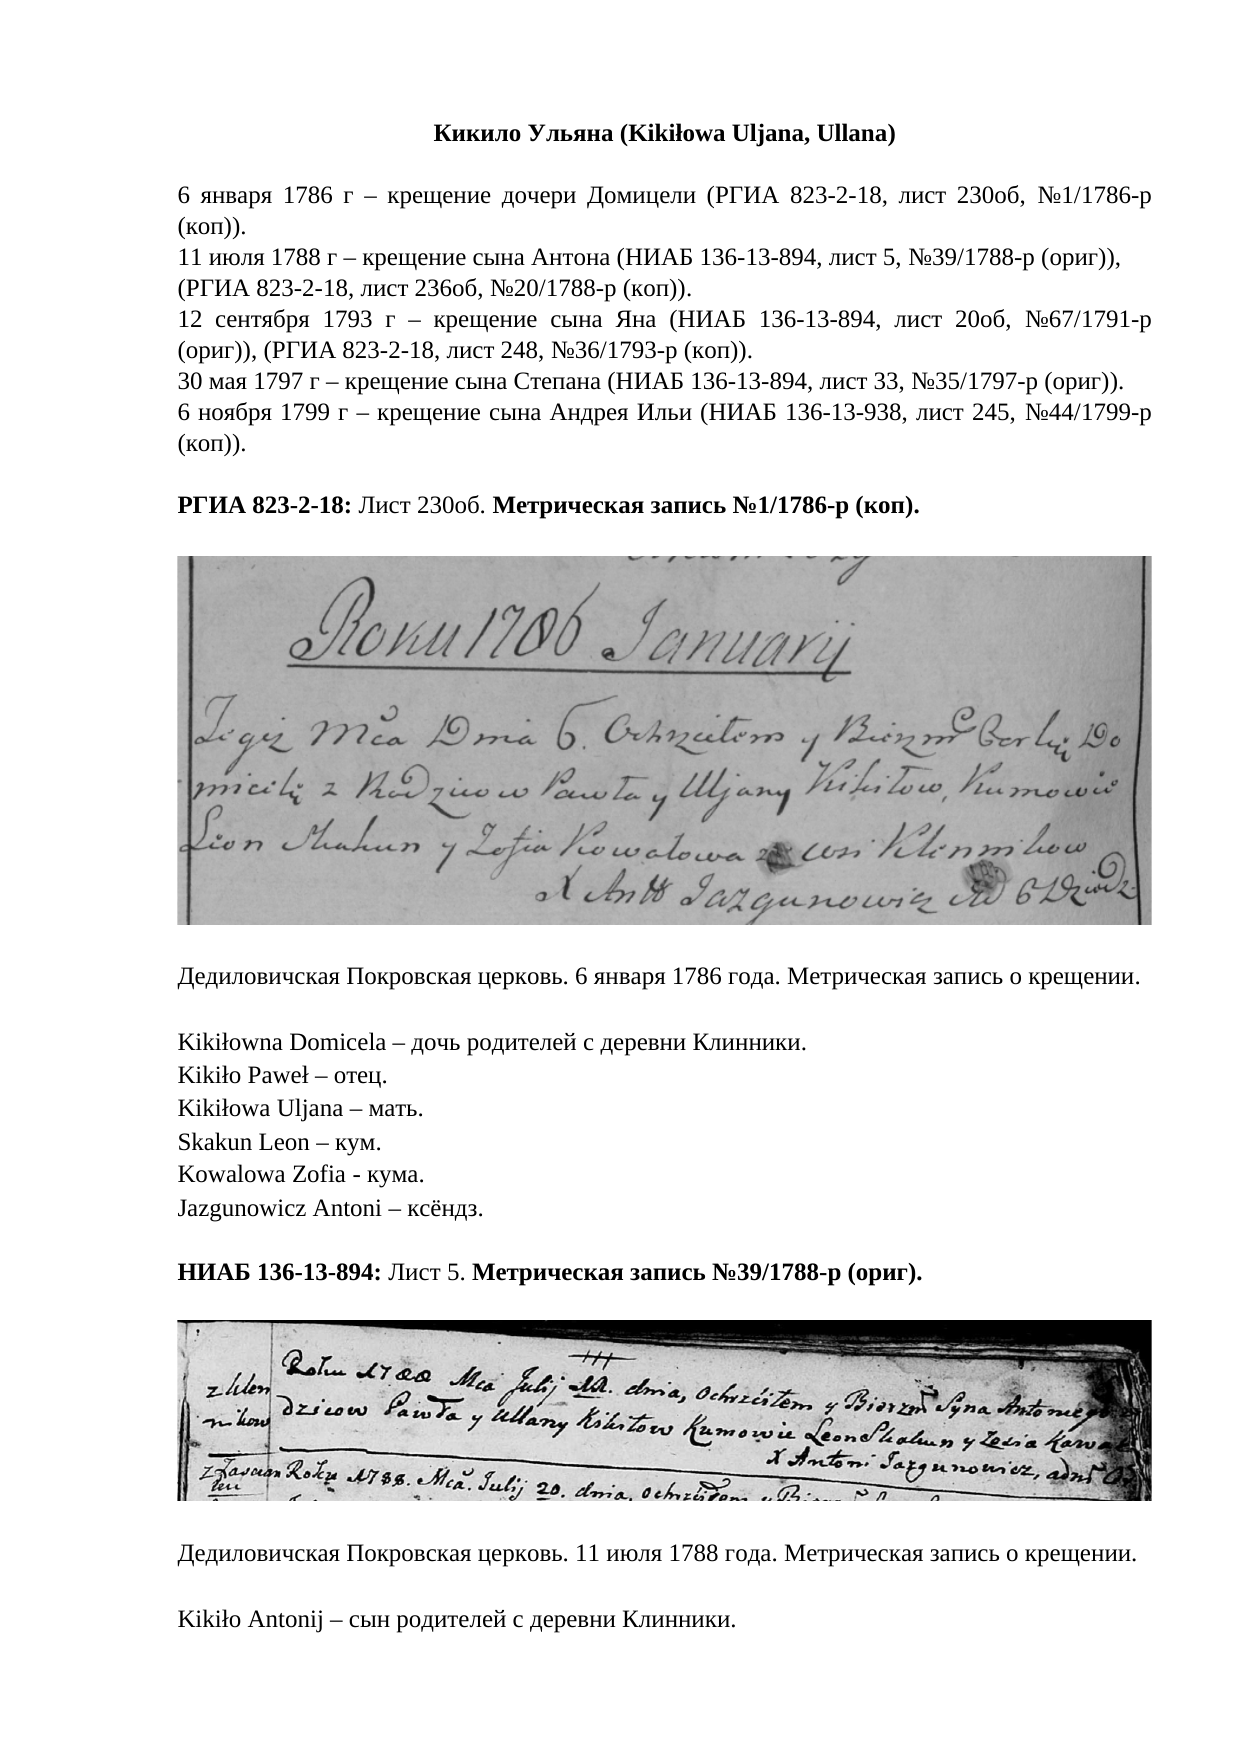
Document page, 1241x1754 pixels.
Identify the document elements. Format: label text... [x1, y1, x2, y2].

text 6 ноября 1799 г – крещение сына Андрея Ильи (НИАБ 136-13-938, лист 245, №44/1799-р (коп)). [177, 397, 1152, 457]
text Дедиловичская Покровская церковь. 11 июля 1788 года. Метрическая запись о крещении. [177, 1538, 1152, 1566]
text 6 января 1786 г – крещение дочери Домицели (РГИА 823-2-18, лист 230об, №1/1786-р (коп)). [177, 180, 1152, 240]
text НИАБ 136-13-894: Лист 5. Метрическая запись №39/1788-р (ориг). [177, 1257, 1152, 1285]
text 30 мая 1797 г – крещение сына Степана (НИАБ 136-13-894, лист 33, №35/1797-р (ориг)). [177, 366, 1152, 395]
picture [177, 556, 1152, 925]
text Skakun Leon – кум. [177, 1127, 1152, 1155]
text Кикило Ульяна (Kikiłowa Uljana, Ullana) [177, 118, 1152, 147]
picture [177, 1320, 1152, 1501]
text Kikiło Antonij – сын родителей с деревни Клинники. [177, 1604, 1152, 1632]
text 11 июля 1788 г – крещение сына Антона (НИАБ 136-13-894, лист 5, №39/1788-р (ориг)), (РГИА 823-2-18, лист 236об, №20/1788-р (коп)). [177, 242, 1152, 302]
text 12 сентября 1793 г – крещение сына Яна (НИАБ 136-13-894, лист 20об, №67/1791-р (ориг)), (РГИА 823-2-18, лист 248, №36/1793-р (коп)). [177, 304, 1152, 364]
text Jazgunowicz Antoni – ксёндз. [177, 1193, 1152, 1221]
text Дедиловичская Покровская церковь. 6 января 1786 года. Метрическая запись о крещении. [177, 961, 1152, 990]
text Kikiłowna Domicela – дочь родителей с деревни Клинники. [177, 1027, 1152, 1056]
text Kowalowa Zofia - кума. [177, 1159, 1152, 1188]
text Kikiłowa Uljana – мать. [177, 1093, 1152, 1122]
text РГИА 823-2-18: Лист 230об. Метрическая запись №1/1786-р (коп). [177, 491, 1152, 519]
text Kikiło Paweł – отец. [177, 1061, 1152, 1089]
